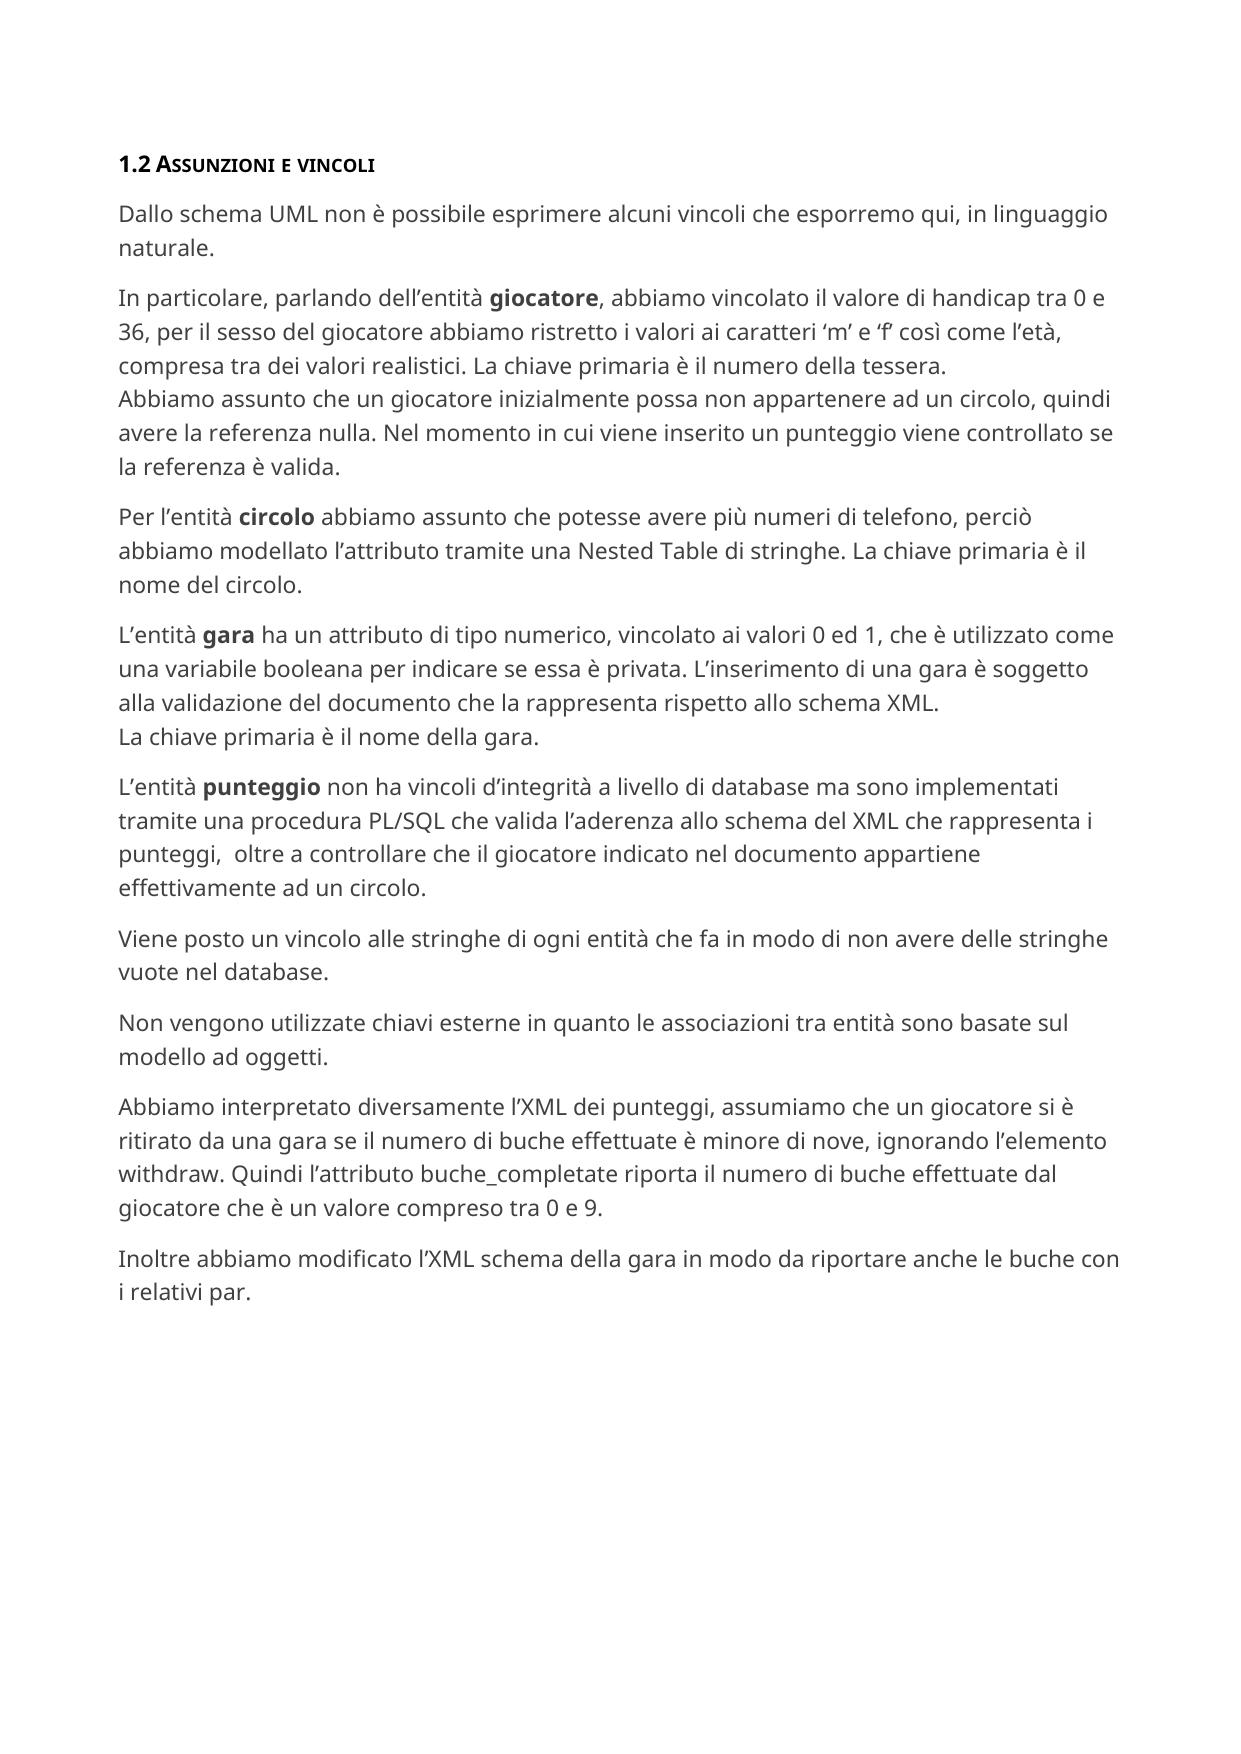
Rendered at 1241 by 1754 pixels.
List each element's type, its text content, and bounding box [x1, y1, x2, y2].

text Non vengono utilizzate chiavi esterne in quanto le associazioni tra entità sono basate sul modello ad oggetti. [118, 1007, 1122, 1072]
list Assunzioni e vincoli [118, 148, 1122, 179]
text L’entità punteggio non ha vincoli d’integrità a livello di database ma sono implementati tramite una procedura PL/SQL che valida l’aderenza allo schema del XML che rappresenta i punteggi, oltre a controllare che il giocatore indicato nel documento appartiene effettivamente ad un circolo. [118, 771, 1122, 903]
text L’entità gara ha un attributo di tipo numerico, vincolato ai valori 0 ed 1, che è utilizzato come una variabile booleana per indicare se essa è privata. L’inserimento di una gara è soggetto alla validazione del documento che la rappresenta rispetto allo schema XML. La chiave primaria è il nome della gara. [118, 619, 1122, 752]
text Viene posto un vincolo alle stringhe di ogni entità che fa in modo di non avere delle stringhe vuote nel database. [118, 923, 1122, 988]
text In particolare, parlando dell’entità giocatore, abbiamo vincolato il valore di handicap tra 0 e 36, per il sesso del giocatore abbiamo ristretto i valori ai caratteri ‘m’ e ‘f’ così come l’età, compresa tra dei valori realistici. La chiave primaria è il numero della tessera. Abbiamo assunto che un giocatore inizialmente possa non appartenere ad un circolo, quindi avere la referenza nulla. Nel momento in cui viene inserito un punteggio viene controllato se la referenza è valida. [118, 282, 1122, 482]
text Per l’entità circolo abbiamo assunto che potesse avere più numeri di telefono, perciò abbiamo modellato l’attributo tramite una Nested Table di stringhe. La chiave primaria è il nome del circolo. [118, 501, 1122, 600]
text Dallo schema UML non è possibile esprimere alcuni vincoli che esporremo qui, in linguaggio naturale. [118, 198, 1122, 263]
text Inoltre abbiamo modificato l’XML schema della gara in modo da riportare anche le buche con i relativi par. [118, 1243, 1122, 1308]
text Abbiamo interpretato diversamente l’XML dei punteggi, assumiamo che un giocatore si è ritirato da una gara se il numero di buche effettuate è minore di nove, ignorando l’elemento withdraw. Quindi l’attributo buche_completate riporta il numero di buche effettuate dal giocatore che è un valore compreso tra 0 e 9. [118, 1091, 1122, 1223]
